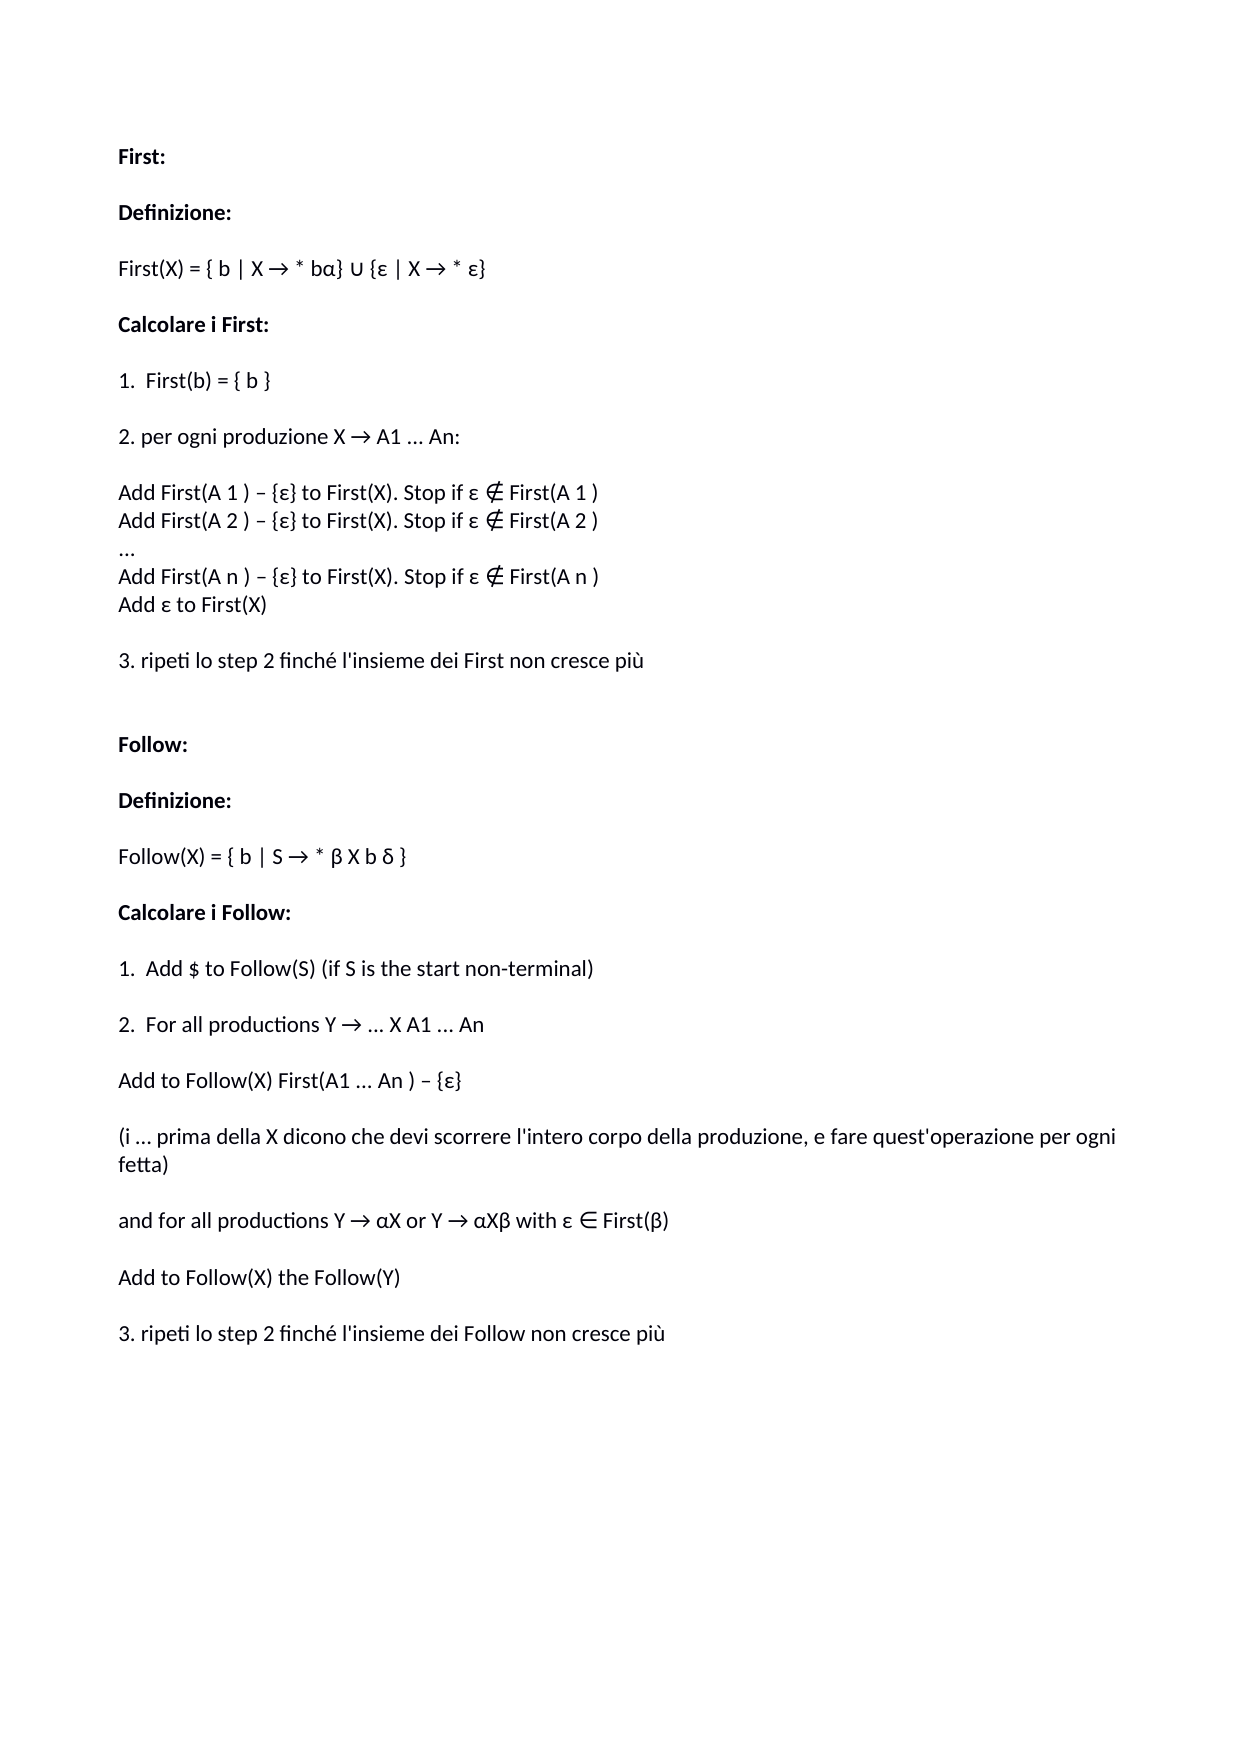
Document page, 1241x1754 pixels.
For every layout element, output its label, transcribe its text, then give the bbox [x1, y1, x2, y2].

text Calcolare i Follow: [118, 898, 1122, 926]
text 2. For all productions Y → ... X A1 ... An [118, 1010, 1122, 1038]
text 1. First(b) = { b } [118, 366, 1122, 394]
text 1. Add $ to Follow(S) (if S is the start non-terminal) [118, 954, 1122, 982]
text 3. ripeti lo step 2 finché l'insieme dei Follow non cresce più [118, 1319, 1122, 1347]
text Add First(A 2 ) – {ε} to First(X). Stop if ε ∉ First(A 2 ) [118, 506, 1122, 534]
text Add First(A 1 ) – {ε} to First(X). Stop if ε ∉ First(A 1 ) [118, 478, 1122, 506]
text First(X) = { b | X → * bα} ∪ {ε | X → * ε} [118, 254, 1122, 282]
text Add First(A n ) – {ε} to First(X). Stop if ε ∉ First(A n ) [118, 562, 1122, 590]
text First: [118, 142, 1122, 170]
text ... [118, 534, 1122, 562]
text Definizione: [118, 786, 1122, 814]
text (i … prima della X dicono che devi scorrere l'intero corpo della produzione, e fare quest'operazione per ogni fetta) [118, 1122, 1122, 1178]
text Follow: [118, 730, 1122, 758]
text Add ε to First(X) [118, 590, 1122, 618]
text Add to Follow(X) First(A1 ... An ) – {ε} [118, 1066, 1122, 1094]
text Add to Follow(X) the Follow(Y) [118, 1263, 1122, 1291]
text Definizione: [118, 198, 1122, 226]
text 2. per ogni produzione X → A1 ... An: [118, 422, 1122, 450]
text Calcolare i First: [118, 310, 1122, 338]
text 3. ripeti lo step 2 finché l'insieme dei First non cresce più [118, 646, 1122, 674]
text Follow(X) = { b | S → * β X b δ } [118, 842, 1122, 870]
text and for all productions Y → αX or Y → αXβ with ε ∈ First(β) [118, 1207, 1122, 1234]
